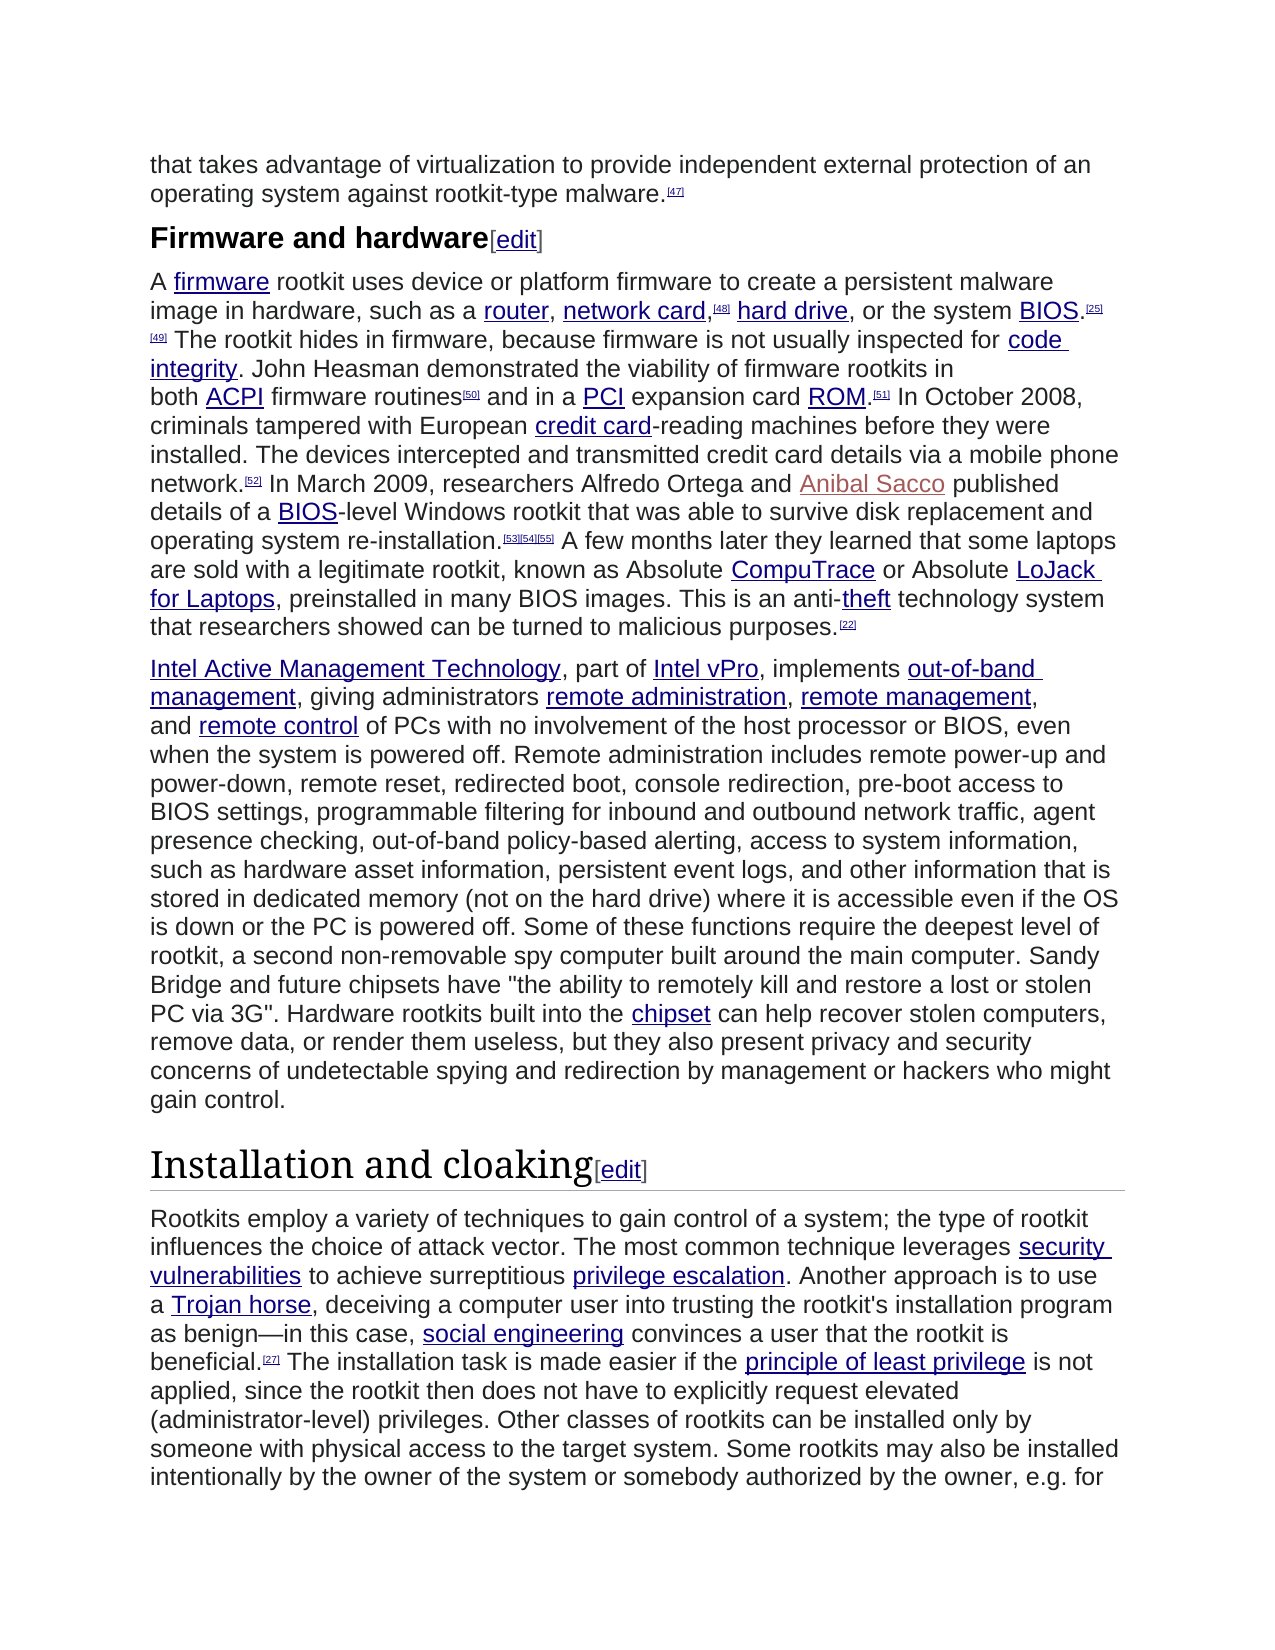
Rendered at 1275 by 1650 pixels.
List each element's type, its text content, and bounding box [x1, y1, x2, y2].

text A firmware rootkit uses device or platform firmware to create a persistent malware image in hardware, such as a router, network card,[48] hard drive, or the system BIOS.[25][49] The rootkit hides in firmware, because firmware is not usually inspected for code integrity. John Heasman demonstrated the viability of firmware rootkits in both ACPI firmware routines[50] and in a PCI expansion card ROM.[51] In October 2008, criminals tampered with European credit card-reading machines before they were installed. The devices intercepted and transmitted credit card details via a mobile phone network.[52] In March 2009, researchers Alfredo Ortega and Anibal Sacco published details of a BIOS-level Windows rootkit that was able to survive disk replacement and operating system re-installation.[53][54][55] A few months later they learned that some laptops are sold with a legitimate rootkit, known as Absolute CompuTrace or Absolute LoJack for Laptops, preinstalled in many BIOS images. This is an anti-theft technology system that researchers showed can be turned to malicious purposes.[22] [150, 267, 1125, 641]
text Firmware and hardware[edit] [150, 220, 1125, 255]
text Installation and cloaking[edit] [150, 1138, 1125, 1190]
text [150, 150, 1125, 207]
text Intel Active Management Technology, part of Intel vPro, implements out-of-band management, giving administrators remote administration, remote management, and remote control of PCs with no involvement of the host processor or BIOS, even when the system is powered off. Remote administration includes remote power-up and power-down, remote reset, redirected boot, console redirection, pre-boot access to BIOS settings, programmable filtering for inbound and outbound network traffic, agent presence checking, out-of-band policy-based alerting, access to system information, such as hardware asset information, persistent event logs, and other information that is stored in dedicated memory (not on the hard drive) where it is accessible even if the OS is down or the PC is powered off. Some of these functions require the deepest level of rootkit, a second non-removable spy computer built around the main computer. Sandy Bridge and future chipsets have "the ability to remotely kill and restore a lost or stolen PC via 3G". Hardware rootkits built into the chipset can help recover stolen computers, remove data, or render them useless, but they also present privacy and security concerns of undetectable spying and redirection by management or hackers who might gain control. [150, 653, 1125, 1113]
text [150, 1204, 1125, 1491]
